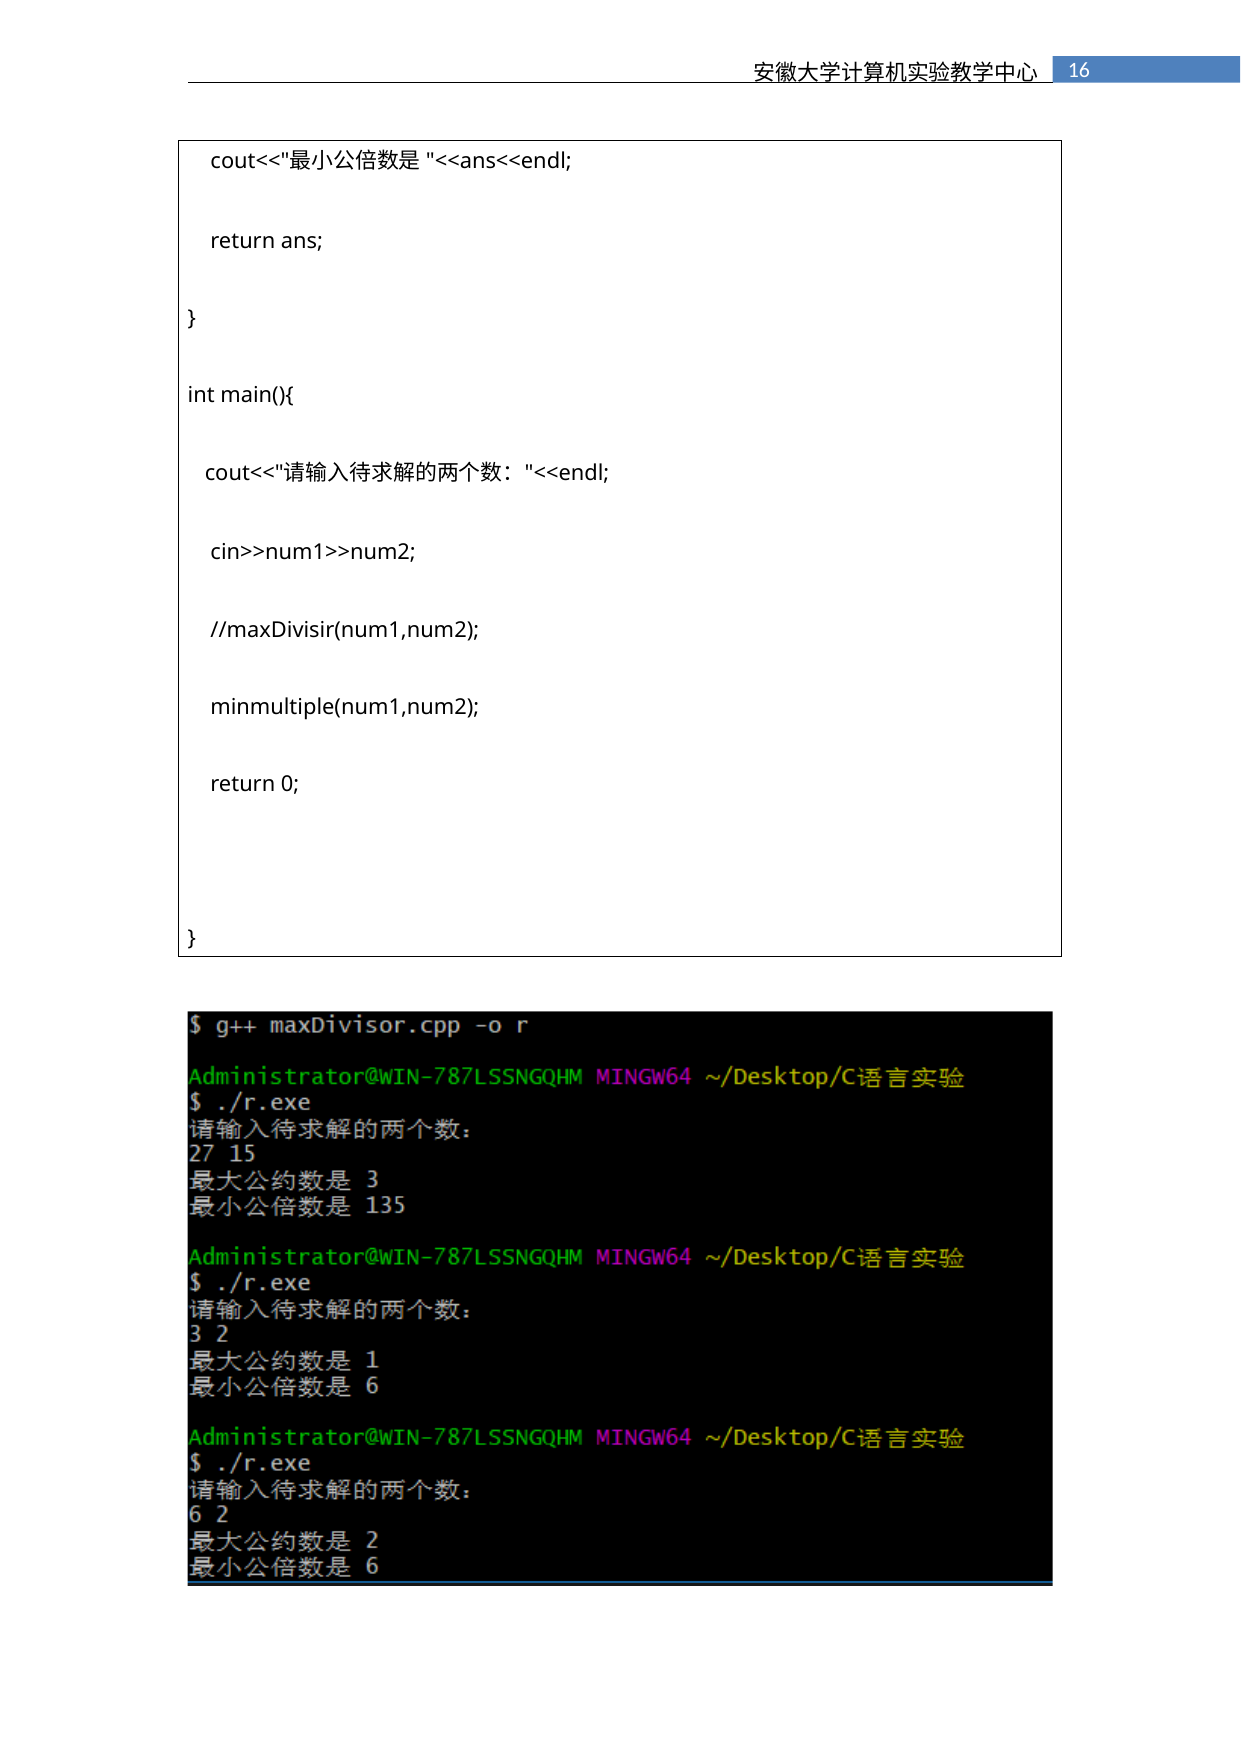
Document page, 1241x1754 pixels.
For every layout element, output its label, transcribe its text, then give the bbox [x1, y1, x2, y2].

text //maxDivisir(num1,num2); [179, 609, 1061, 645]
text cout<<"请输入待求解的两个数："<<endl; [179, 452, 1061, 487]
text minmultiple(num1,num2); [179, 686, 1061, 722]
text } [179, 297, 1061, 333]
text return 0; [179, 763, 1061, 799]
text } [179, 918, 1061, 956]
text cin>>num1>>num2; [179, 532, 1061, 567]
text cout<<"最小公倍数是 "<<ans<<endl; [179, 141, 1061, 176]
picture [187, 1001, 1053, 1586]
text return ans; [179, 220, 1061, 256]
text int main(){ [179, 374, 1061, 410]
